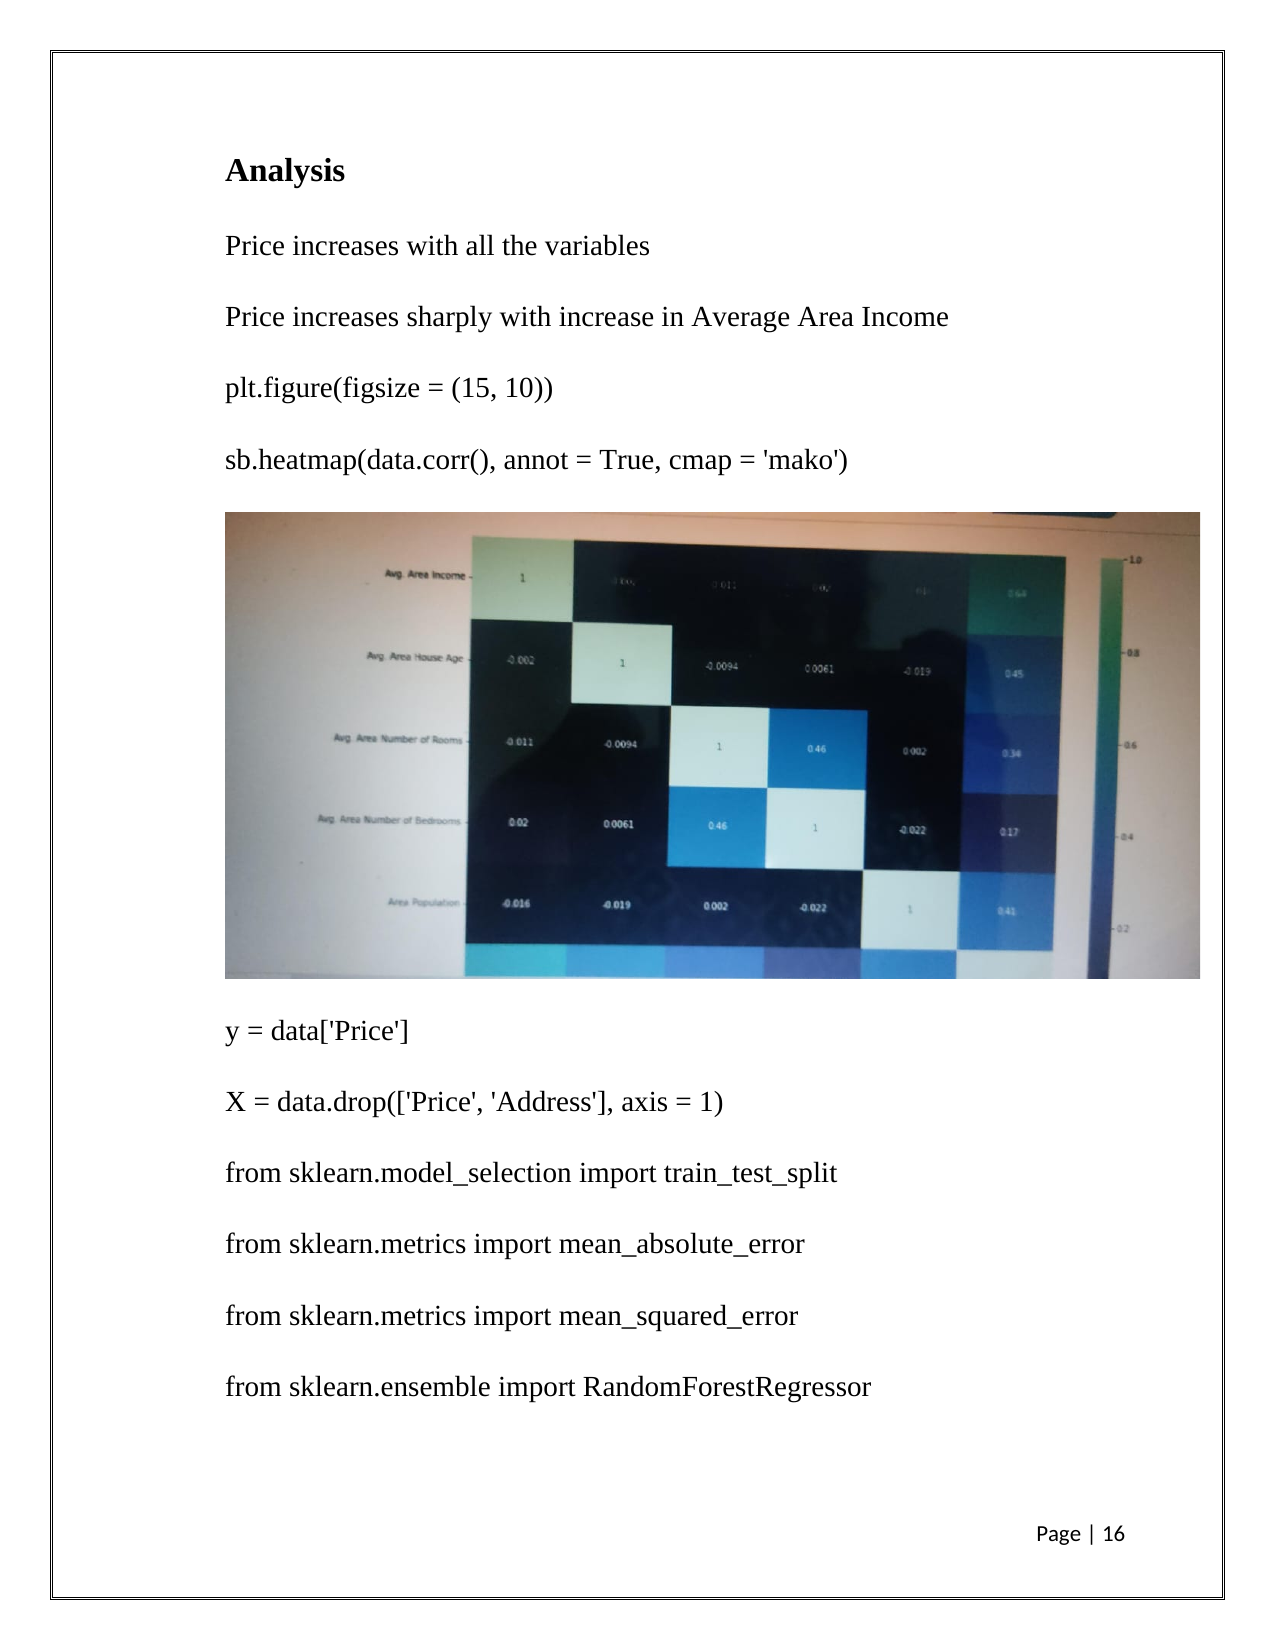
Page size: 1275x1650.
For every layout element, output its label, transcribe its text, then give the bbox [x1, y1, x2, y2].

text Price increases sharply with increase in Average Area Income [225, 299, 1125, 333]
text Analysis [225, 150, 1125, 188]
text y = data['Price'] [225, 1013, 1125, 1047]
text from sklearn.metrics import mean_absolute_error [225, 1227, 1125, 1260]
text from sklearn.model_selection import train_test_split [225, 1155, 1125, 1189]
text sb.heatmap(data.corr(), annot = True, cmap = 'mako') [225, 442, 1125, 475]
text plt.figure(figsize = (15, 10)) [225, 371, 1125, 404]
picture [225, 512, 1200, 979]
text from sklearn.ensemble import RandomForestRegressor [225, 1369, 1125, 1402]
text Price increases with all the variables [225, 228, 1125, 262]
text X = data.drop(['Price', 'Address'], axis = 1) [225, 1084, 1125, 1118]
text from sklearn.metrics import mean_squared_error [225, 1298, 1125, 1331]
